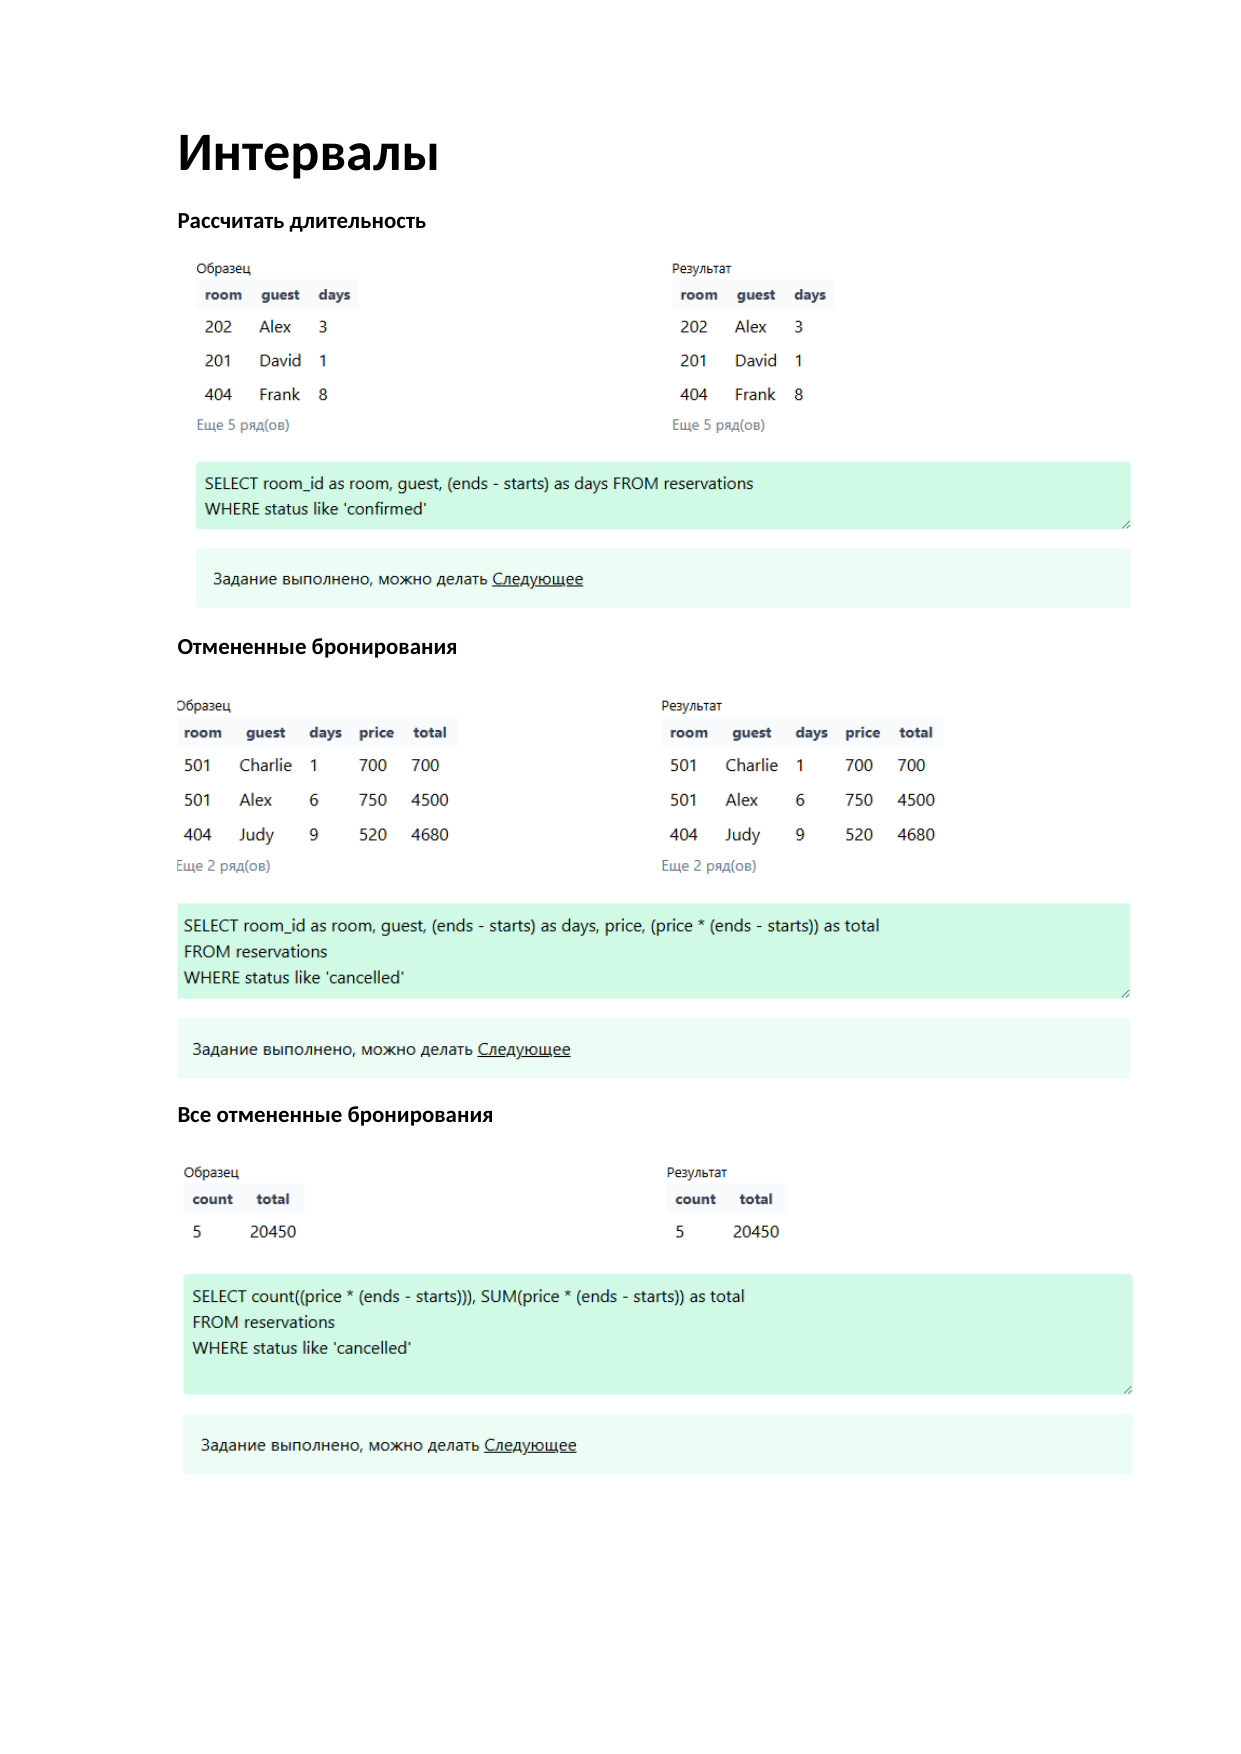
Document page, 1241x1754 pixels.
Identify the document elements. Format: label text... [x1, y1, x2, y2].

picture [177, 678, 1152, 1082]
text Все отмененные бронирования [177, 1100, 1152, 1128]
text Интервалы [177, 118, 1152, 184]
picture [177, 1147, 1152, 1483]
text Расcчитать длительность [177, 206, 1152, 234]
picture [177, 253, 1152, 613]
text Отмененные бронирования [177, 632, 1152, 660]
